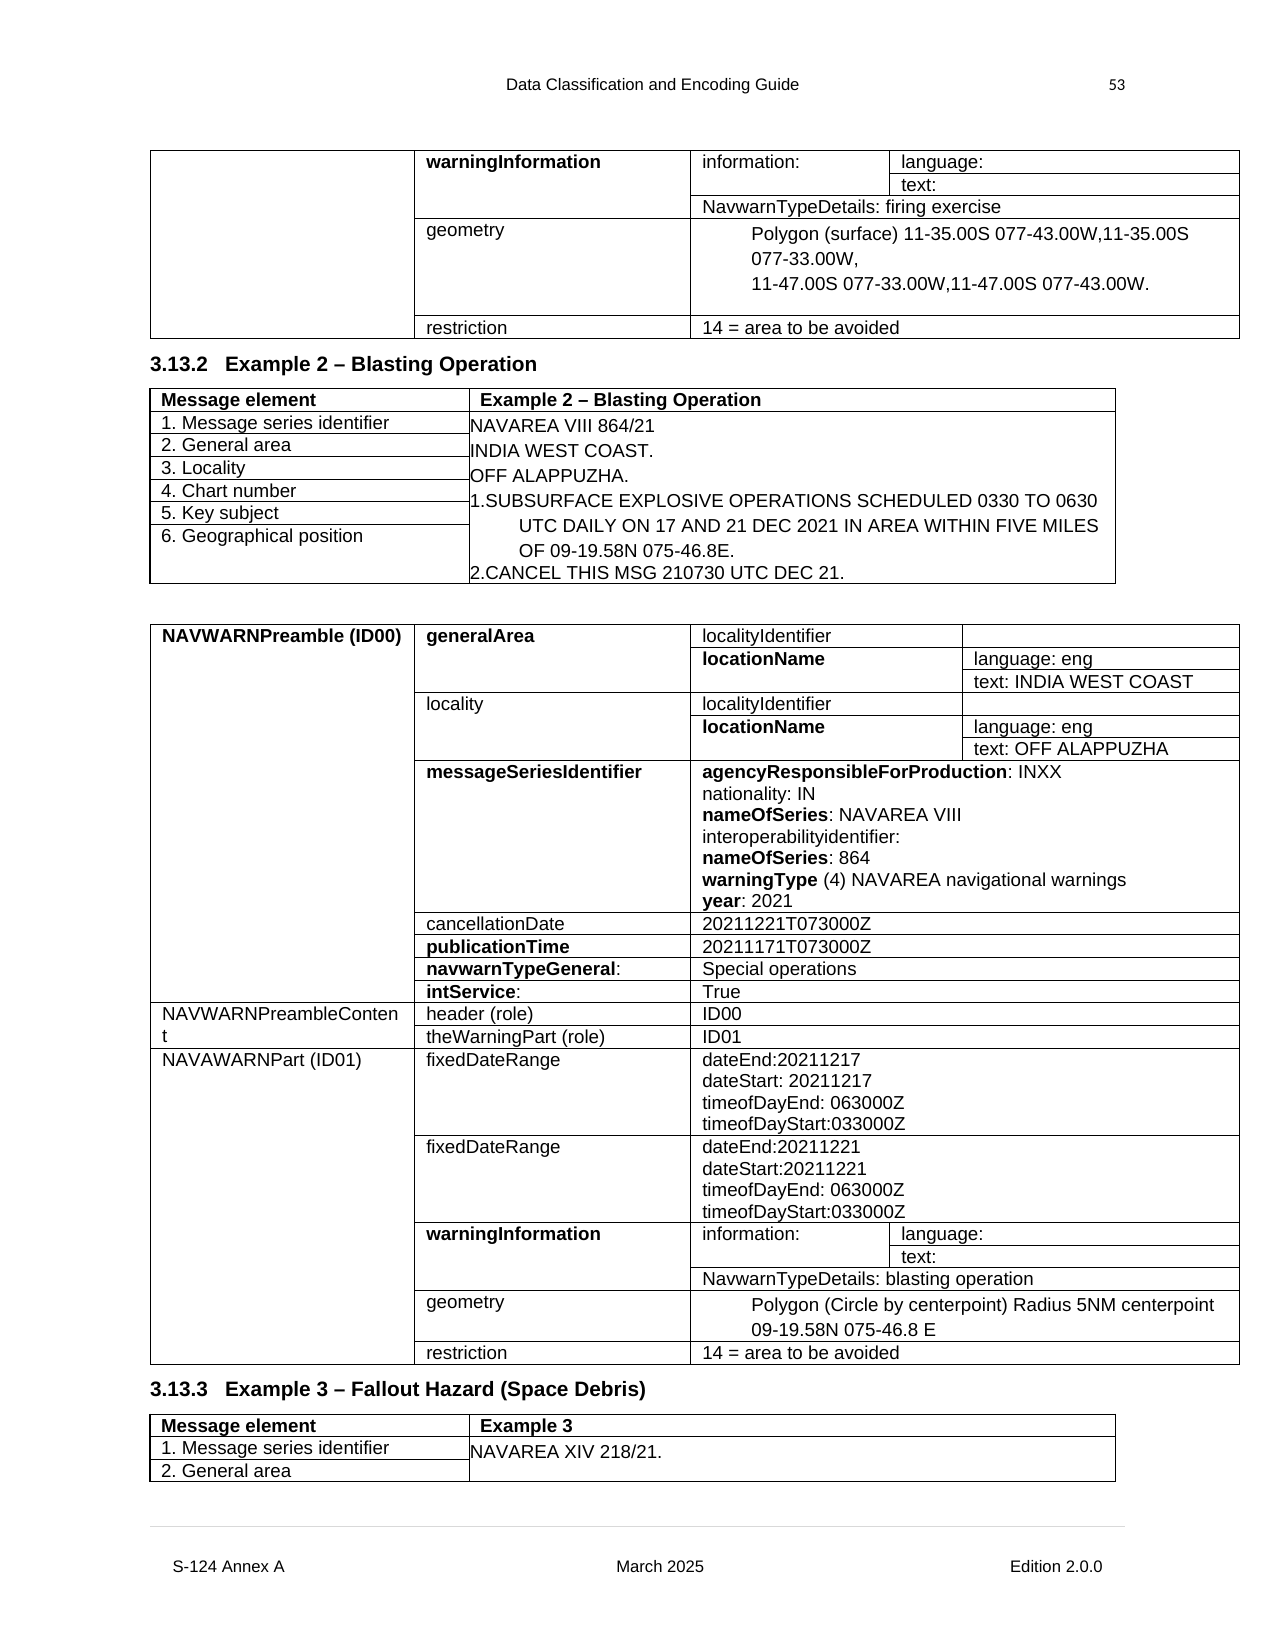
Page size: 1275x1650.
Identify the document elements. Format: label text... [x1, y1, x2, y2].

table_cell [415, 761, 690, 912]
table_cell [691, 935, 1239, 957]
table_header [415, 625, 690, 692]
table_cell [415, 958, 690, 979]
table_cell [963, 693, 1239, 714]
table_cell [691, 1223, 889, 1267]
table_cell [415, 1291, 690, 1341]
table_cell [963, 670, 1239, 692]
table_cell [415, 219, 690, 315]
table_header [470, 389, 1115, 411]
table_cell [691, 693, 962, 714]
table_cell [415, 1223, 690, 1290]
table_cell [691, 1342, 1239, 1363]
subtitle 3.13.3 Example 3 – Fallout Hazard (Space Debris) [150, 1377, 1125, 1401]
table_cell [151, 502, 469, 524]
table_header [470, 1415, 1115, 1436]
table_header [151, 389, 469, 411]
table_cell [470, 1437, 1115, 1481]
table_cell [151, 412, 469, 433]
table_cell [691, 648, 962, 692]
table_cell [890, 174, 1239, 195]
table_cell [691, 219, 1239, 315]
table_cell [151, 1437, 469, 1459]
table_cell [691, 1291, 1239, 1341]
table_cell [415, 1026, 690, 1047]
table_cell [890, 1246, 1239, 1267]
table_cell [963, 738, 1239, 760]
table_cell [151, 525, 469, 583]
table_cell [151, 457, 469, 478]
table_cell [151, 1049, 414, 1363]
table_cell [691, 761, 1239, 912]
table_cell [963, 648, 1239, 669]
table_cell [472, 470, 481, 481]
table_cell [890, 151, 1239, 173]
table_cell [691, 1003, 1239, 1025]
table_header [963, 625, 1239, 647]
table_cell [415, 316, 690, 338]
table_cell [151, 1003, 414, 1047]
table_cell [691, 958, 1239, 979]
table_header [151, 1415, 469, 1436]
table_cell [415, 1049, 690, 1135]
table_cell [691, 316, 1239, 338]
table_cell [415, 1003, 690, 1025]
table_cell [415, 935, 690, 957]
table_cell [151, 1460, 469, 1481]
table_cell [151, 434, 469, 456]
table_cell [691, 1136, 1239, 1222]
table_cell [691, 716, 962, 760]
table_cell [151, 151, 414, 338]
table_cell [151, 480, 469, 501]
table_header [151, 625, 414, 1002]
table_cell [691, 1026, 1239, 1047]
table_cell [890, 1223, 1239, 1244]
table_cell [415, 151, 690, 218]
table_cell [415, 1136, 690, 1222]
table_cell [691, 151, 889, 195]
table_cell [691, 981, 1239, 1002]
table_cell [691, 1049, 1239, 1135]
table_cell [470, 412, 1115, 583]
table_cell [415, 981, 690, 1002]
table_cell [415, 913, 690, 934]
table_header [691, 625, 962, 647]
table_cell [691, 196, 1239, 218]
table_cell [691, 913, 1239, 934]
subtitle 3.13.2 Example 2 – Blasting Operation [150, 352, 1125, 376]
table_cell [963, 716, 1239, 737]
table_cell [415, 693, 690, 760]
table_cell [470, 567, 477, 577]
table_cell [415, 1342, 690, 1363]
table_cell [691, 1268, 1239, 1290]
